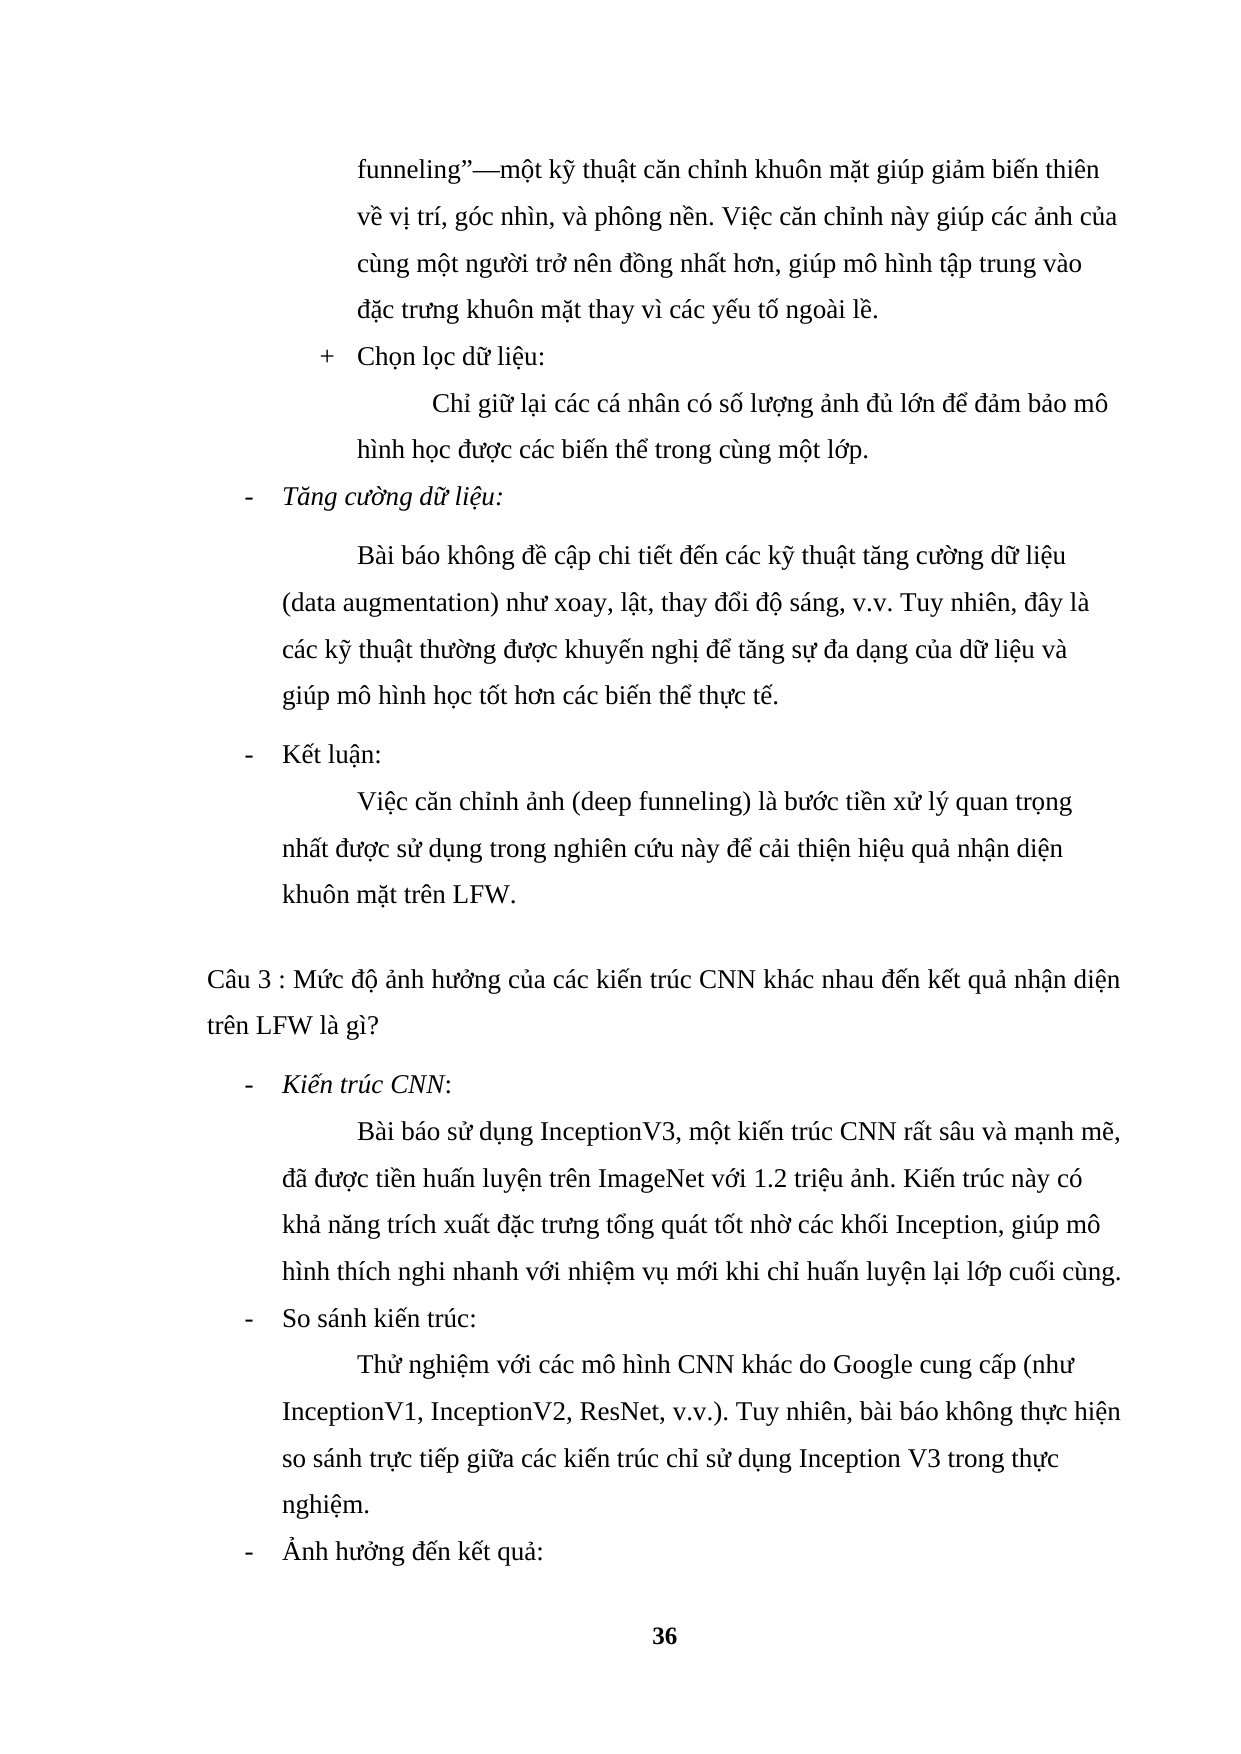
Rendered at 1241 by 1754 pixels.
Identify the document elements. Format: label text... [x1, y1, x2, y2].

text Câu 3 : Mức độ ảnh hưởng của các kiến trúc CNN khác nhau đến kết quả nhận diện trên LFW là gì? [207, 963, 1122, 1041]
list So sánh kiến trúc: Thử nghiệm với các mô hình CNN khác do Google cung cấp (như InceptionV1, InceptionV2, ResNet, v.v.). Tuy nhiên, bài báo không thực hiện so sánh trực tiếp giữa các kiến trúc chỉ sử dụng Inception V3 trong thực nghiệm. [244, 1302, 1122, 1520]
text Bài báo không đề cập chi tiết đến các kỹ thuật tăng cường dữ liệu (data augmentation) như xoay, lật, thay đổi độ sáng, v.v. Tuy nhiên, đây là các kỹ thuật thường được khuyến nghị để tăng sự đa dạng của dữ liệu và giúp mô hình học tốt hơn các biến thể thực tế. [282, 539, 1122, 711]
list Kiến trúc CNN: Bài báo sử dụng InceptionV3, một kiến trúc CNN rất sâu và mạnh mẽ, đã được tiền huấn luyện trên ImageNet với 1.2 triệu ảnh. Kiến trúc này có khả năng trích xuất đặc trưng tổng quát tốt nhờ các khối Inception, giúp mô hình thích nghi nhanh với nhiệm vụ mới khi chỉ huấn luyện lại lớp cuối cùng. [244, 1068, 1122, 1286]
list Ảnh hưởng đến kết quả: [244, 1535, 1122, 1566]
list Tăng cường dữ liệu: [244, 480, 1122, 511]
list Chọn lọc dữ liệu: Chỉ giữ lại các cá nhân có số lượng ảnh đủ lớn để đảm bảo mô hình học được các biến thể trong cùng một lớp. [319, 340, 1122, 465]
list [319, 153, 1122, 325]
list Kết luận: Việc căn chỉnh ảnh (deep funneling) là bước tiền xử lý quan trọng nhất được sử dụng trong nghiên cứu này để cải thiện hiệu quả nhận diện khuôn mặt trên LFW. [244, 738, 1122, 910]
